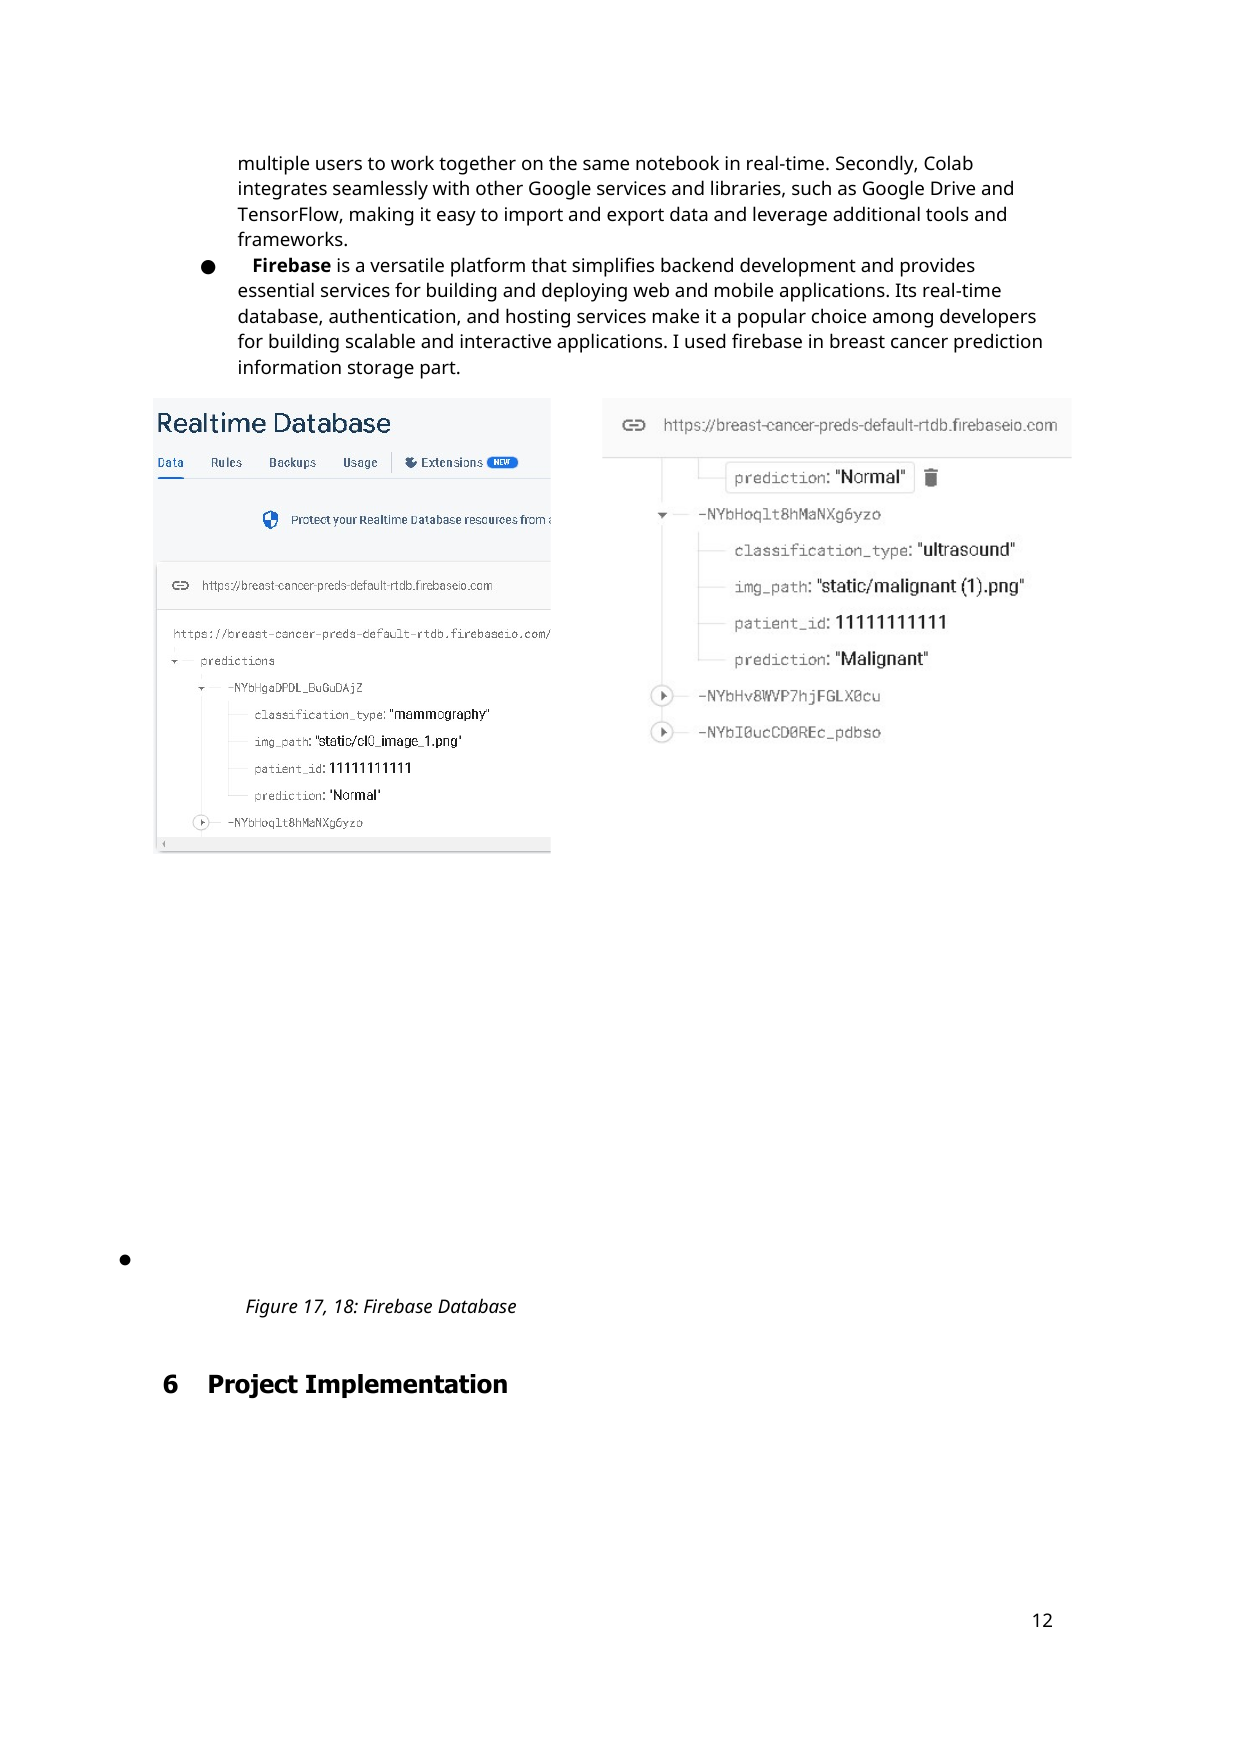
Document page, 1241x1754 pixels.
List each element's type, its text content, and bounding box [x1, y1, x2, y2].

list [200, 150, 1053, 252]
picture [602, 398, 1072, 756]
subtitle Project Implementation [162, 1368, 1053, 1399]
list Firebase is a versatile platform that simplifies backend development and provides essential services for building and deploying web and mobile applications. Its real-time database, authentication, and hosting services make it a popular choice among developers for building scalable and interactive applications. I used firebase in breast cancer prediction information storage part. [200, 252, 1053, 380]
text Figure 17, 18: Firebase Database [162, 1293, 1053, 1318]
picture [153, 398, 551, 854]
